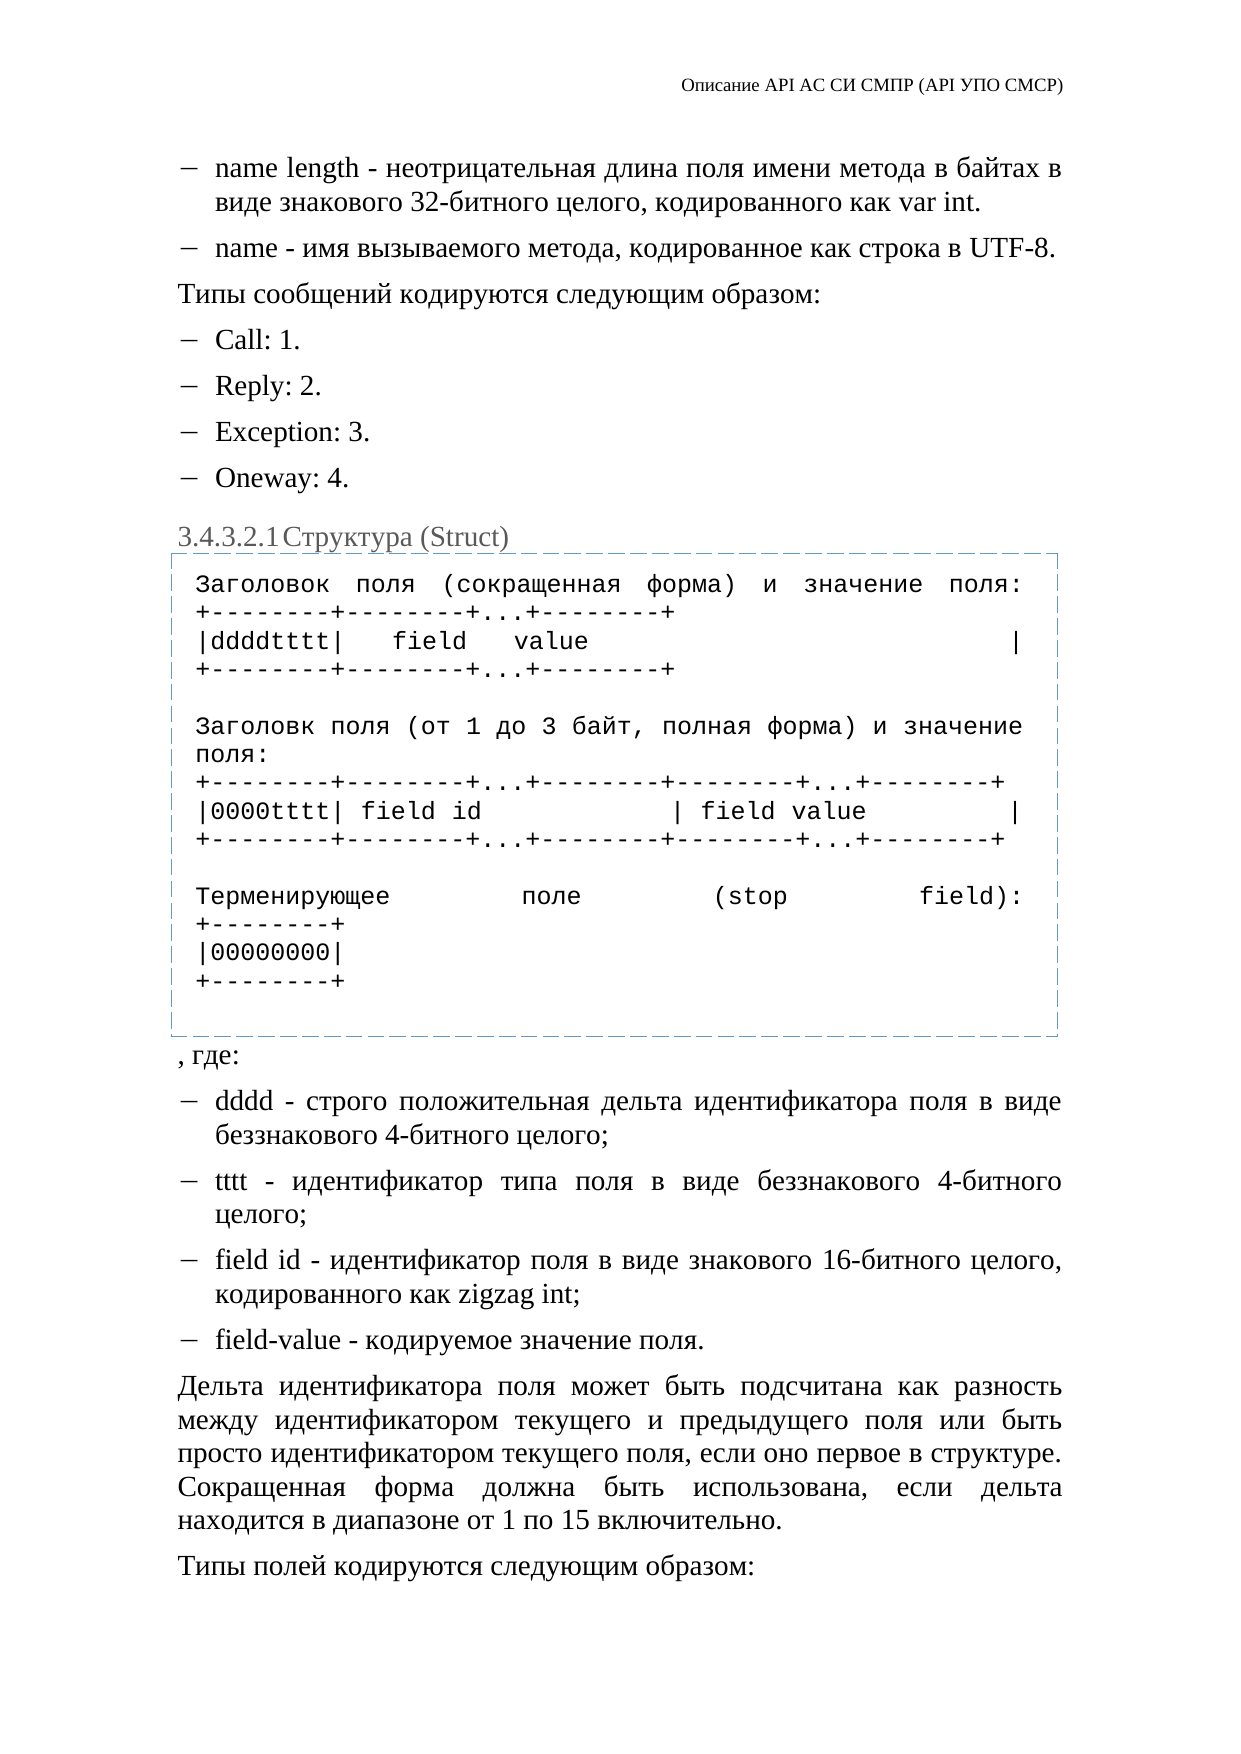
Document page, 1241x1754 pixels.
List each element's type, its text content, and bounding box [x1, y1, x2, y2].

list name - имя вызываемого метода, кодированное как строка в UTF-8. [177, 230, 1063, 263]
text Дельта идентификатора поля может быть подсчитана как разность между идентификатором текущего и предыдущего поля или быть просто идентификатором текущего поля, если оно первое в структуре. Сокращенная форма должна быть использована, если дельта находится в диапазоне от 1 по 15 включительно. [177, 1368, 1063, 1536]
list Exception: 3. [177, 414, 1063, 448]
list tttt - идентификатор типа поля в виде беззнакового 4-битного целого; [177, 1163, 1063, 1230]
text Типы полей кодируются следующим образом: [177, 1548, 1063, 1582]
list dddd - строго положительная дельта идентификатора поля в виде беззнакового 4-битного целого; [177, 1083, 1063, 1150]
list Call: 1. [177, 322, 1063, 356]
list field id - идентификатор поля в виде знакового 16-битного целого, кодированного как zigzag int; [177, 1242, 1063, 1310]
list Oneway: 4. [177, 460, 1063, 494]
list field-value - кодируемое значение поля. [177, 1322, 1063, 1356]
text , где: [177, 1037, 1063, 1071]
list name length - неотрицательная длина поля имени метода в байтах в виде знакового 32-битного целого, кодированного как var int. [177, 150, 1063, 217]
subtitle Структура (Struct) [177, 519, 1063, 552]
text Типы сообщений кодируются следующим образом: [177, 276, 1063, 309]
list Reply: 2. [177, 368, 1063, 402]
table_header Заголовок поля (сокращенная форма) и значение поля: +--------+--------+...+--------+ |ddddtttt| field value | +--------+--------+...+--------+ Заголовк поля (от 1 до 3 байт, полная форма) и значение поля: +--------+--------+...+--------+--------+...+--------+ |0000tttt| field id | field value | +--------+--------+...+--------+--------+...+--------+ Терменирующее поле (stop field): +--------+ |00000000| +--------+ [171, 553, 1057, 1036]
